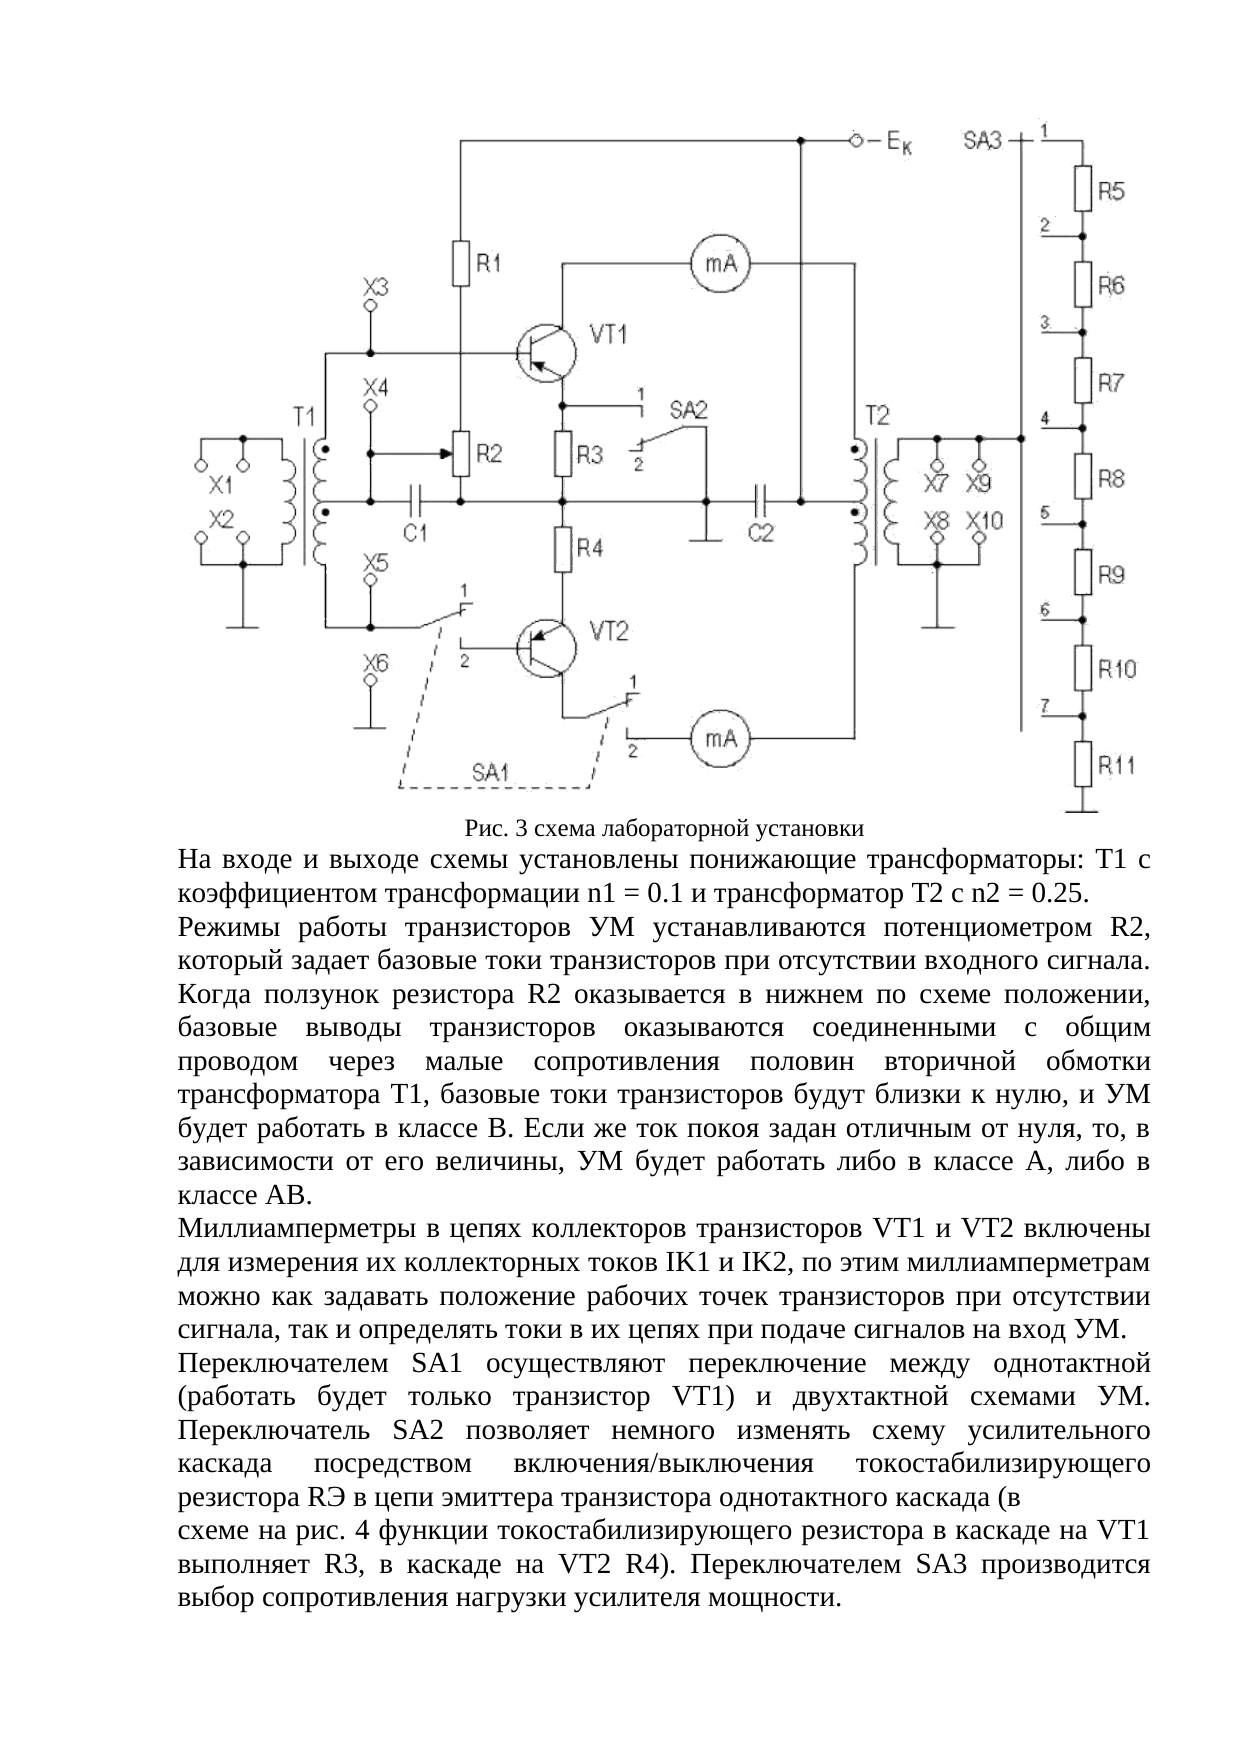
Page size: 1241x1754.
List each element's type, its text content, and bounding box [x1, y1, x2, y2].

text На входе и выходе схемы установлены понижающие трансформаторы: T1 с коэффициентом трансформации n1 = 0.1 и трансформатор T2 с n2 = 0.25. [177, 842, 1152, 909]
text Рис. 3 схема лабораторной установки [177, 813, 1152, 842]
text Переключателем SA1 осуществляют переключение между однотактной (работать будет только транзистор VT1) и двухтактной схемами УМ. Переключатель SA2 позволяет немного изменять схему усилительного каскада посредством включения/выключения токостабилизирующего резистора RЭ в цепи эмиттера транзистора однотактного каскада (в [177, 1345, 1152, 1512]
text схеме на рис. 4 функции токостабилизирующего резистора в каскаде на VT1 выполняет R3, в каскаде на VT2 R4). Переключателем SA3 производится выбор сопротивления нагрузки усилителя мощности. [177, 1512, 1152, 1613]
text Режимы работы транзисторов УМ устанавливаются потенциометром R2, который задает базовые токи транзисторов при отсутствии входного сигнала. Когда ползунок резистора R2 оказывается в нижнем по схеме положении, базовые выводы транзисторов оказываются соединенными с общим проводом через малые сопротивления половин вторичной обмотки трансформатора T1, базовые токи транзисторов будут близки к нулю, и УМ будет работать в классе B. Если же ток покоя задан отличным от нуля, то, в зависимости от его величины, УМ будет работать либо в классе А, либо в классе AB. [177, 909, 1152, 1211]
picture [189, 118, 1140, 813]
text Миллиамперметры в цепях коллекторов транзисторов VT1 и VT2 включены для измерения их коллекторных токов IK1 и IK2, по этим миллиамперметрам можно как задавать положение рабочих точек транзисторов при отсутствии сигнала, так и определять токи в их цепях при подаче сигналов на вход УМ. [177, 1211, 1152, 1345]
